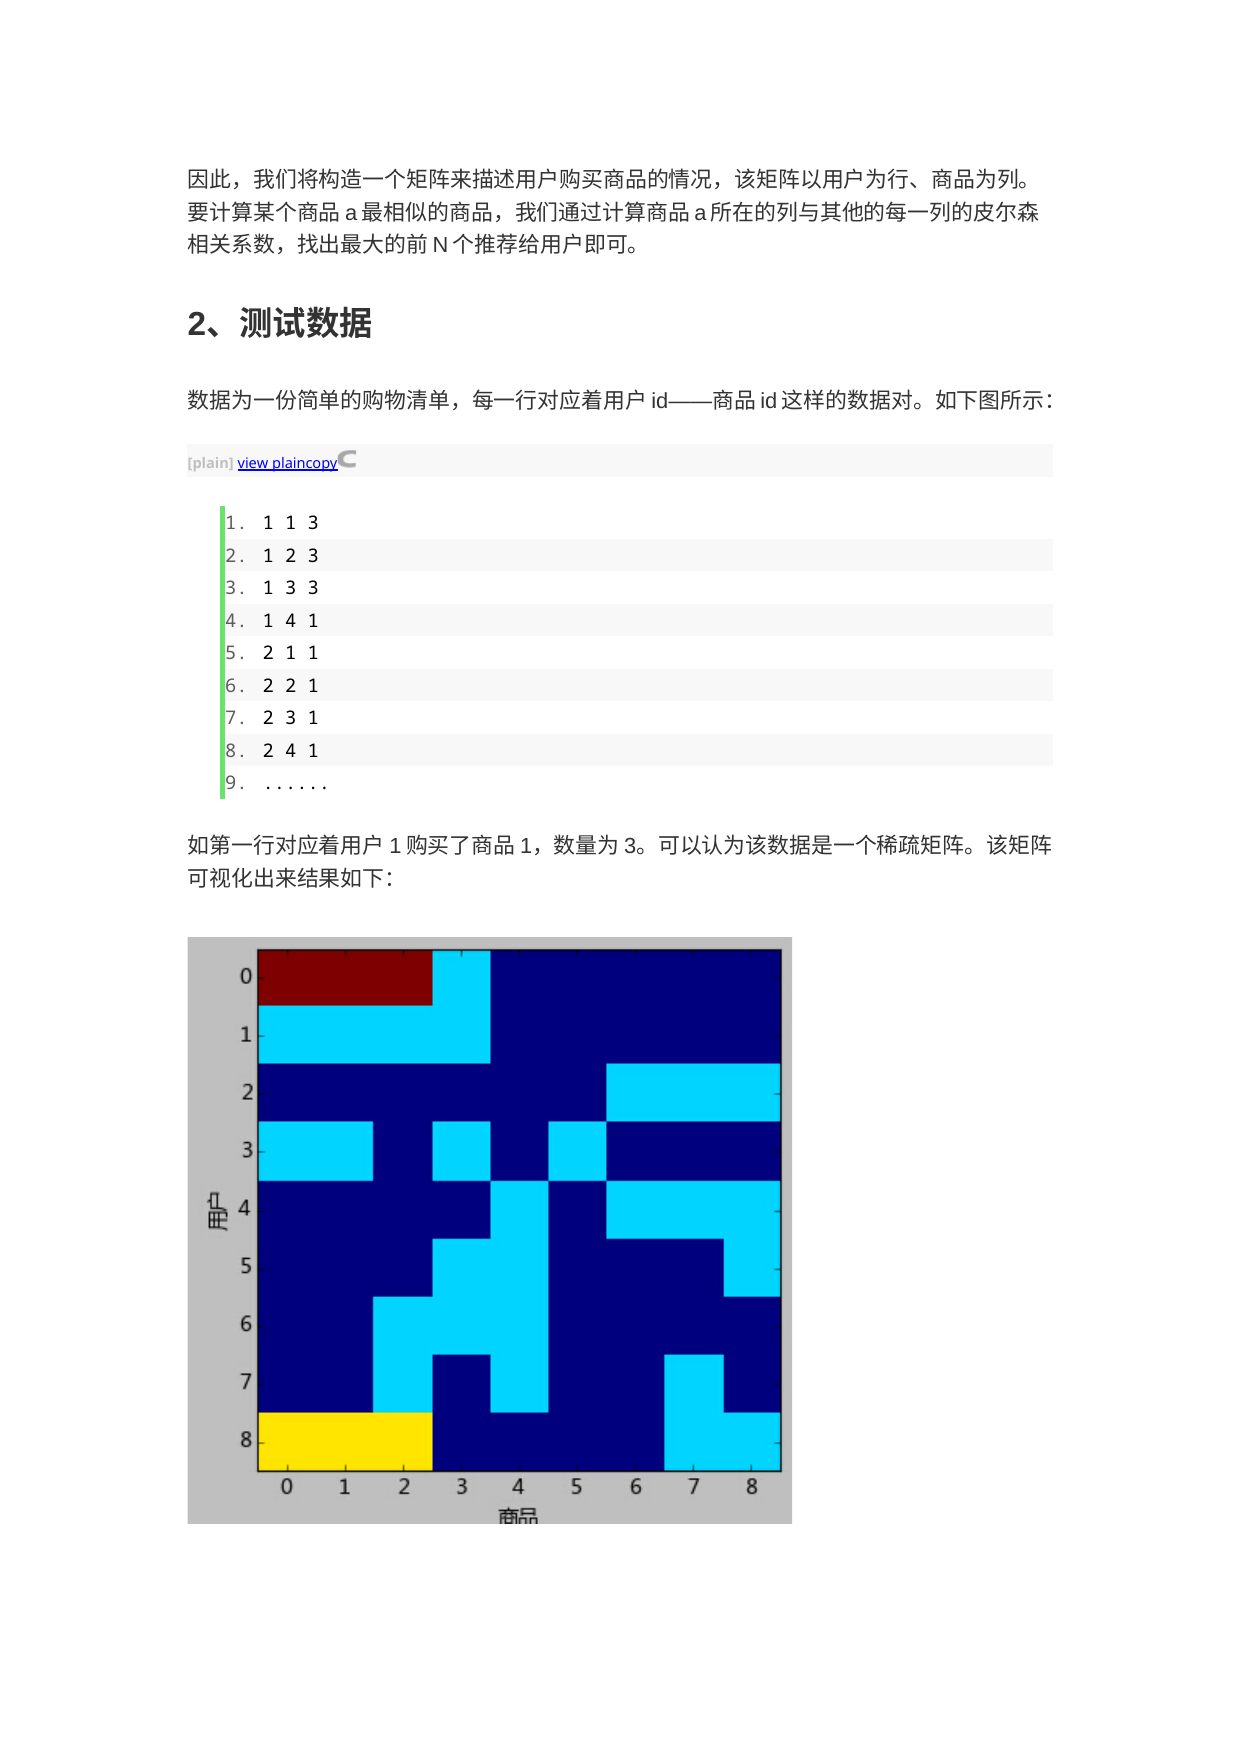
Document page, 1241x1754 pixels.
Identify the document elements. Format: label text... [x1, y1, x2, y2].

list 2 2 1 [225, 669, 1053, 701]
list ...... [225, 766, 1053, 799]
list 2 3 1 [225, 701, 1053, 734]
text 数据为一份简单的购物清单，每一行对应着用户id——商品id这样的数据对。如下图所示： [187, 383, 1053, 415]
list 1 2 3 [225, 539, 1053, 571]
list 2 4 1 [225, 734, 1053, 766]
text 因此，我们将构造一个矩阵来描述用户购买商品的情况，该矩阵以用户为行、商品为列。要计算某个商品a最相似的商品，我们通过计算商品a所在的列与其他的每一列的皮尔森相关系数，找出最大的前N个推荐给用户即可。 [187, 162, 1053, 259]
text [plain] view plaincopy [187, 444, 1053, 477]
subtitle 2、测试数据 [187, 289, 1053, 354]
list 1 3 3 [225, 571, 1053, 604]
list 2 1 1 [225, 636, 1053, 669]
list 1 4 1 [225, 604, 1053, 636]
text 如第一行对应着用户1购买了商品1，数量为3。可以认为该数据是一个稀疏矩阵。该矩阵可视化出来结果如下： [187, 828, 1053, 893]
picture [187, 937, 793, 1524]
picture [337, 449, 357, 468]
list 1 1 3 [225, 506, 1053, 539]
